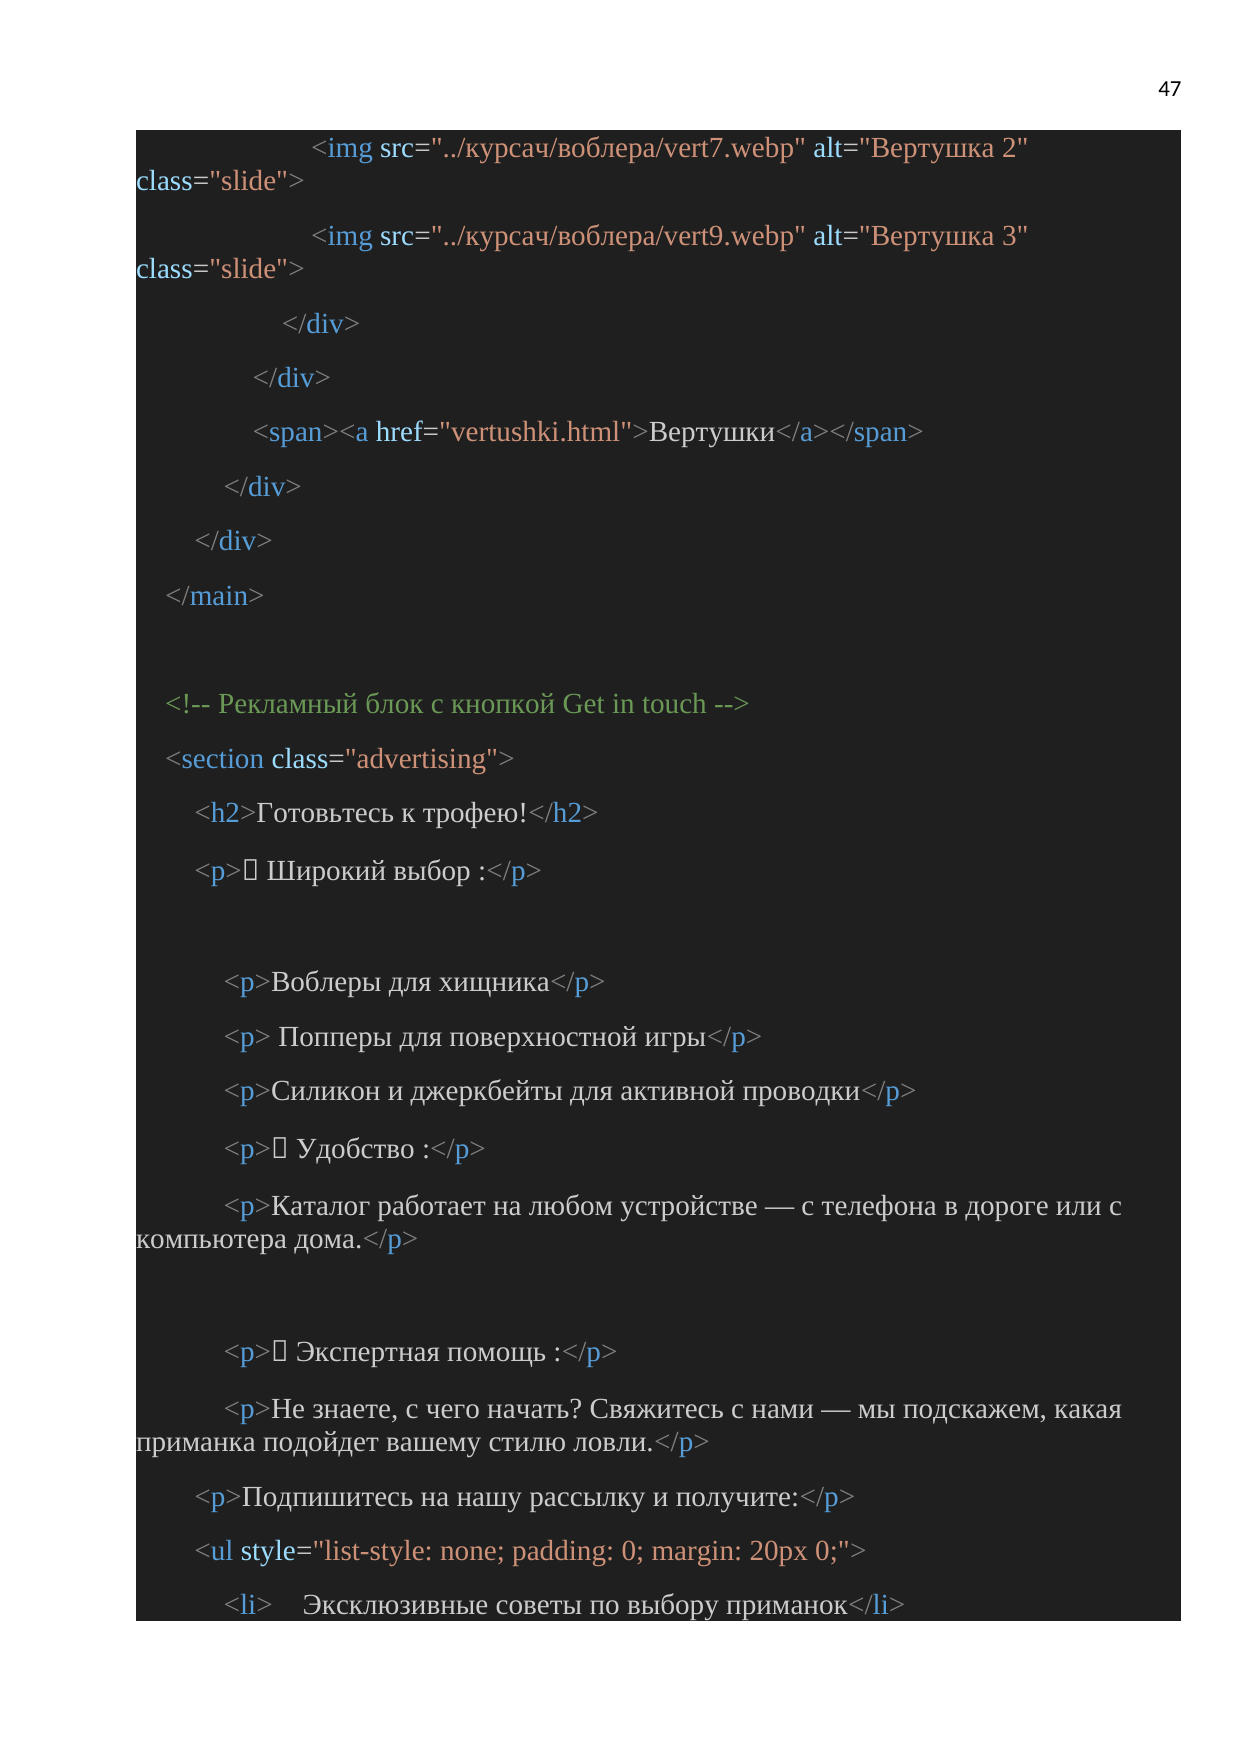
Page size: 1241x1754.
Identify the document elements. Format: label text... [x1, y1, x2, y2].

text <section class="advertising"> [136, 741, 1181, 774]
text <img src="../курсач/воблера/vert7.webp" alt="Вертушка 2" class="slide"> [136, 130, 1181, 197]
text </div> [136, 523, 1181, 557]
text <p>Каталог работает на любом устройстве — с телефона в дороге или с компьютера дома.</p> [136, 1188, 1181, 1255]
text <!-- Рекламный блок с кнопкой Get in touch --> [136, 686, 1181, 720]
text <img src="../курсач/воблера/vert9.webp" alt="Вертушка 3" class="slide"> [136, 218, 1181, 285]
text <p>📌 Широкий выбор :</p> [136, 849, 1181, 889]
text </main> [136, 578, 1181, 611]
text <p>Силикон и джеркбейты для активной проводки</p> [136, 1073, 1181, 1107]
text <p>📌 Экспертная помощь :</p> [136, 1330, 1181, 1370]
text </div> [136, 469, 1181, 502]
text <p>Воблеры для хищника</p> [136, 964, 1181, 998]
text <li>✅ Эксклюзивные советы по выбору приманок</li> [136, 1587, 1181, 1621]
text </div> [136, 360, 1181, 394]
text <ul style="list-style: none; padding: 0; margin: 20px 0;"> [136, 1533, 1181, 1567]
text </div> [136, 306, 1181, 339]
text <p>Не знаете, с чего начать? Свяжитесь с нами — мы подскажем, какая приманка подойдет вашему стилю ловли.</p> [136, 1391, 1181, 1458]
text <span><a href="vertushki.html">Вертушки</a></span> [136, 414, 1181, 448]
text <p>Подпишитесь на нашу рассылку и получите:</p> [136, 1479, 1181, 1512]
text <h2>Готовьтесь к трофею!</h2> [136, 795, 1181, 829]
text <p>📌 Удобство :</p> [136, 1127, 1181, 1167]
text <p> Попперы для поверхностной игры</p> [136, 1019, 1181, 1052]
